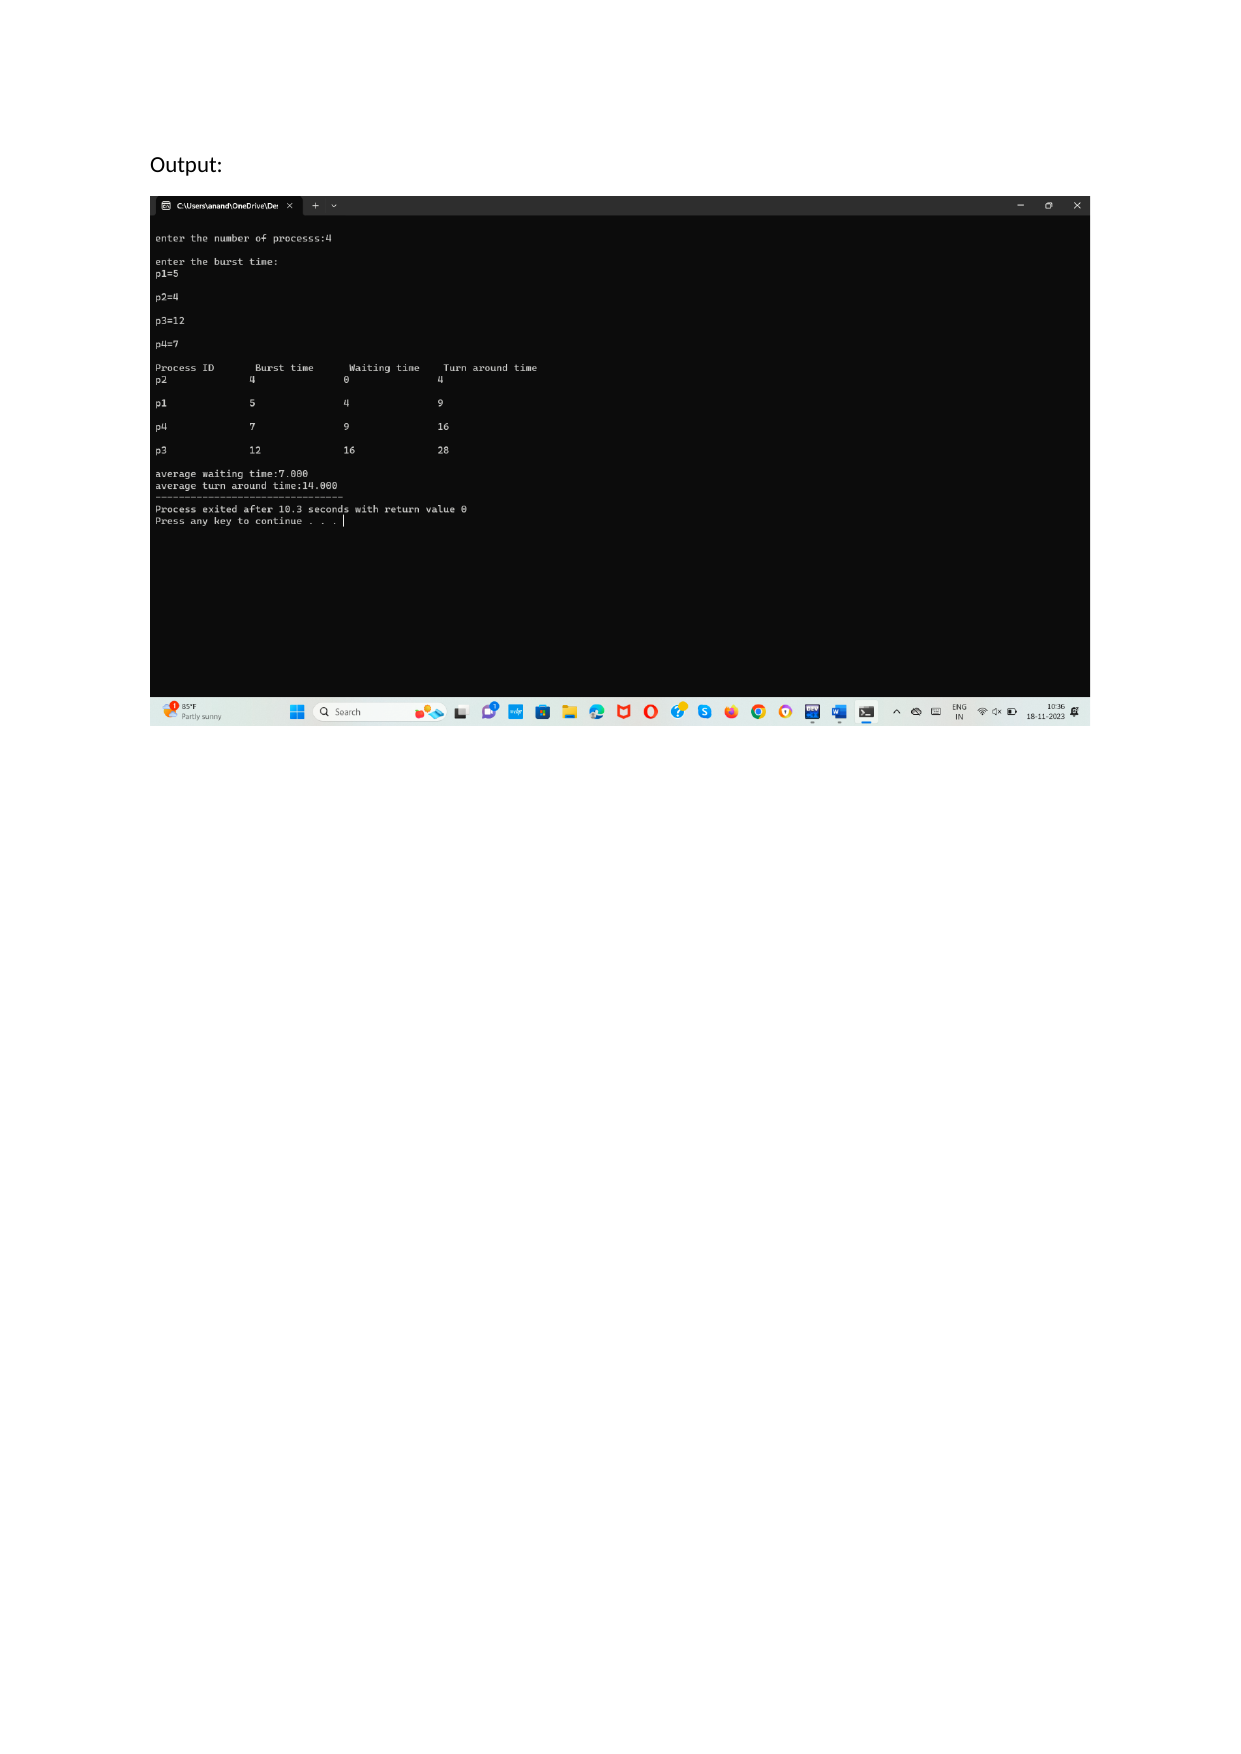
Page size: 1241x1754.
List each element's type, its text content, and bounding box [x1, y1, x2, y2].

picture [150, 196, 1091, 726]
text Output: [150, 150, 1090, 178]
